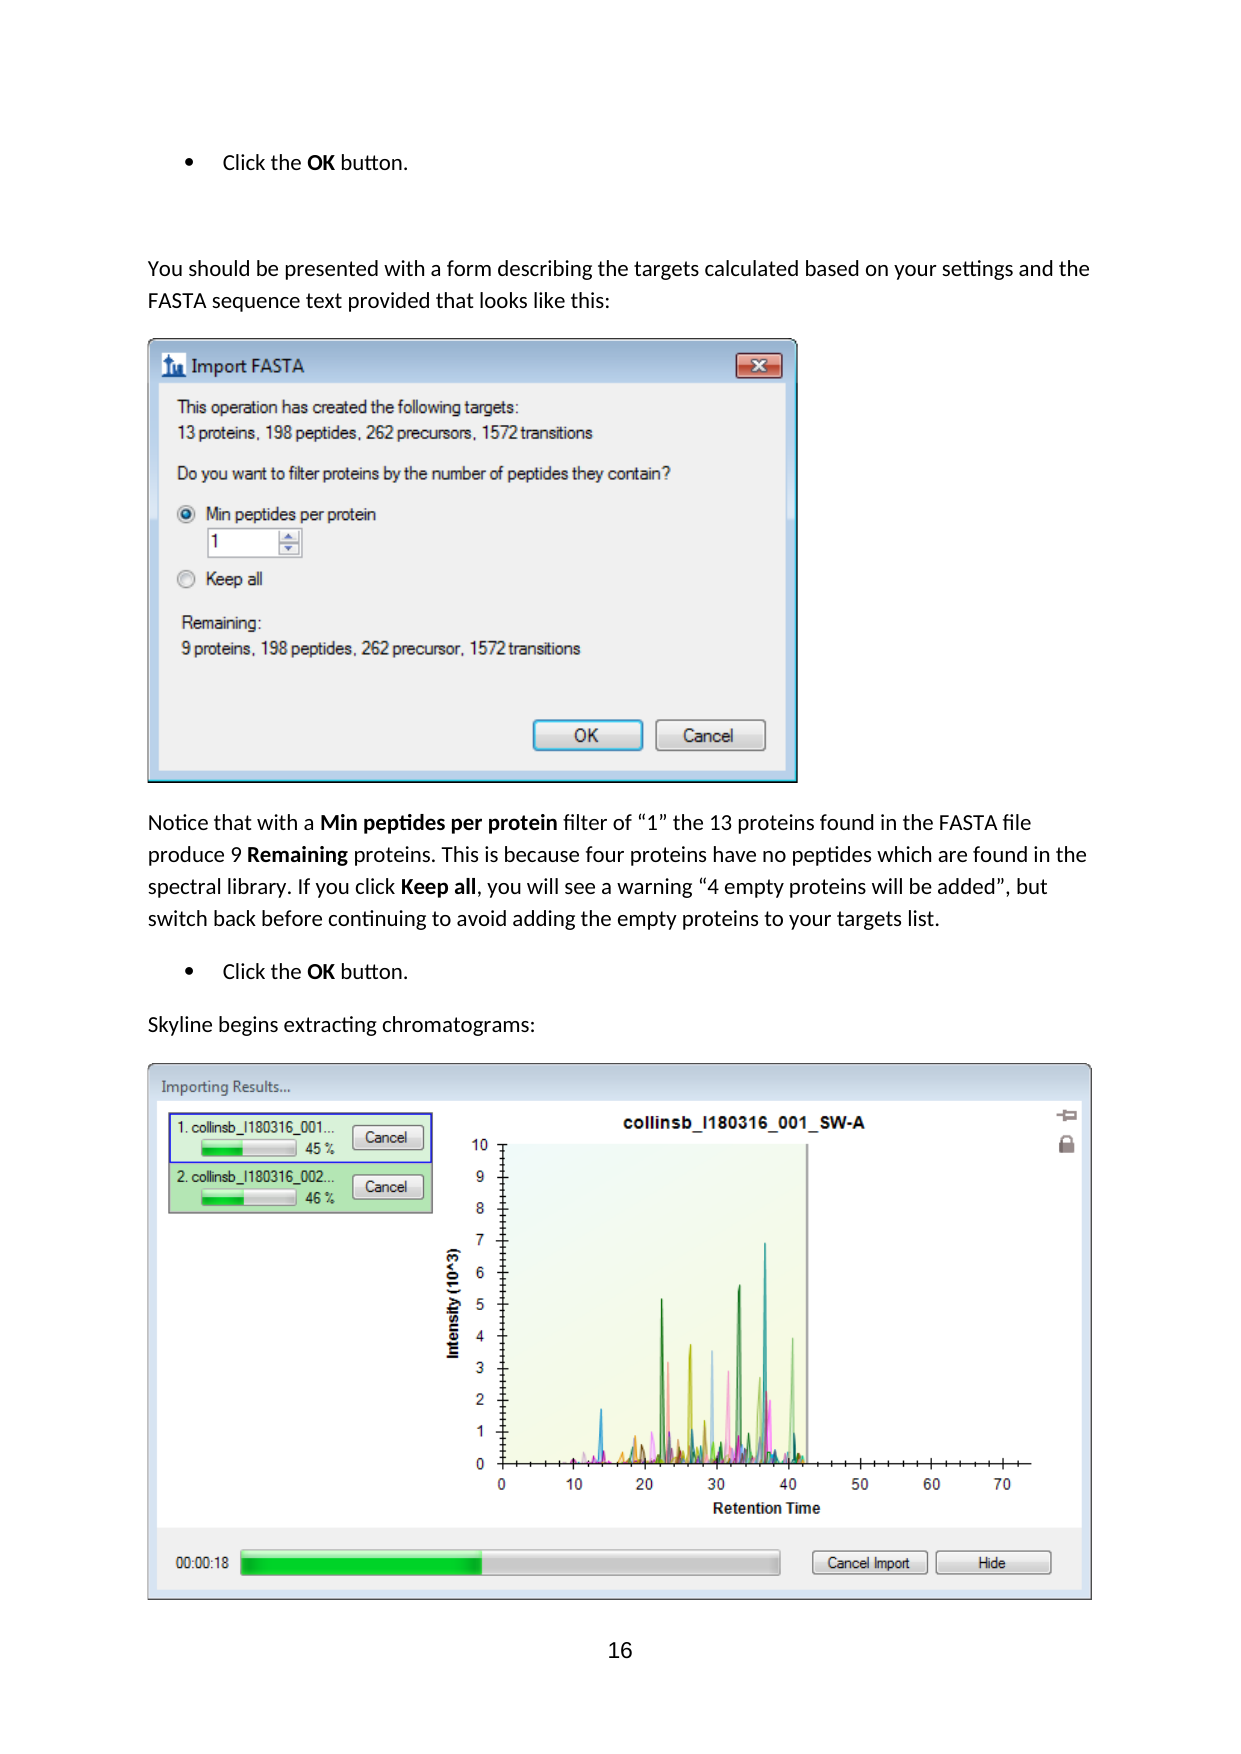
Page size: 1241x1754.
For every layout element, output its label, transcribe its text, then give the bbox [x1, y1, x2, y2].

picture [147, 1063, 1092, 1600]
text You should be presented with a form describing the targets calculated based on your settings and the FASTA sequence text provided that looks like this: [148, 254, 1093, 314]
text Notice that with a Min peptides per protein filter of “1” the 13 proteins found in the FASTA file produce 9 Remaining proteins. This is because four proteins have no peptides which are found in the spectral library. If you click Keep all, you will see a warning “4 empty proteins will be added”, but switch back before continuing to avoid adding the empty proteins to your targets list. [148, 808, 1093, 932]
picture [147, 338, 798, 783]
text Skyline begins extracting chromatograms: [148, 1010, 1093, 1038]
list Click the OK button. [185, 957, 1093, 985]
list Click the OK button. [185, 148, 1093, 176]
